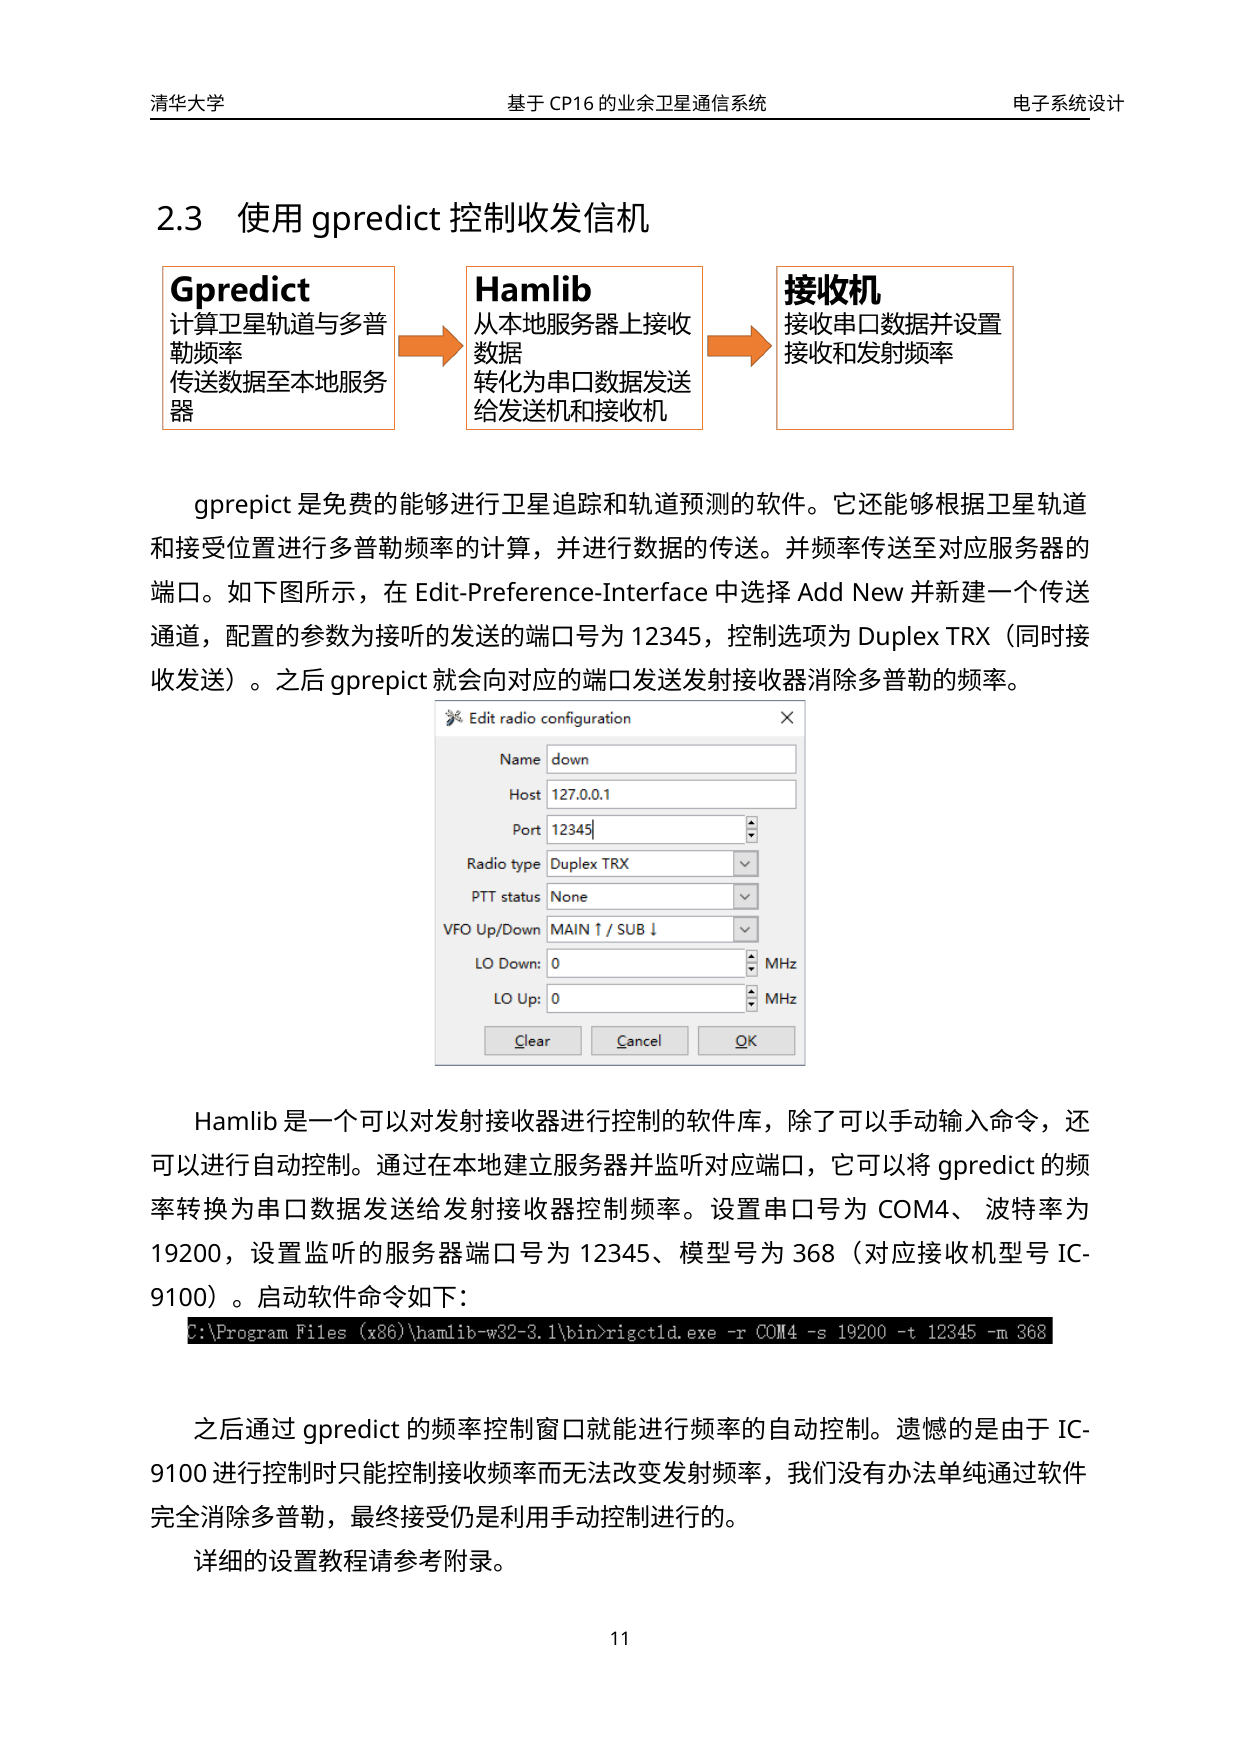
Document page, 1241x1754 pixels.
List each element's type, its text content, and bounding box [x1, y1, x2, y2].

picture [187, 1317, 1053, 1344]
picture [434, 700, 806, 1066]
text Hamlib是一个可以对发射接收器进行控制的软件库，除了可以手动输入命令，还可以进行自动控制。通过在本地建立服务器并监听对应端口，它可以将gpredict的频率转换为串口数据发送给发射接收器控制频率。设置串口号为COM4、 波特率为19200，设置监听的服务器端口号为12345、模型号为368（对应接收机型号IC-9100）。启动软件命令如下： [150, 1097, 1090, 1318]
text 详细的设置教程请参考附录。 [150, 1538, 1090, 1582]
text gprepict是免费的能够进行卫星追踪和轨道预测的软件。它还能够根据卫星轨道和接受位置进行多普勒频率的计算，并进行数据的传送。并频率传送至对应服务器的端口。如下图所示，在Edit-Preference-Interface中选择Add New并新建一个传送通道，配置的参数为接听的发送的端口号为12345，控制选项为Duplex TRX（同时接收发送）。之后gprepict就会向对应的端口发送发射接收器消除多普勒的频率。 [150, 480, 1090, 701]
subtitle 使用gpredict 控制收发信机 [156, 172, 1090, 260]
picture [150, 260, 1016, 439]
text 之后通过gpredict的频率控制窗口就能进行频率的自动控制。遗憾的是由于IC-9100进行控制时只能控制接收频率而无法改变发射频率，我们没有办法单纯通过软件完全消除多普勒，最终接受仍是利用手动控制进行的。 [150, 1406, 1090, 1538]
